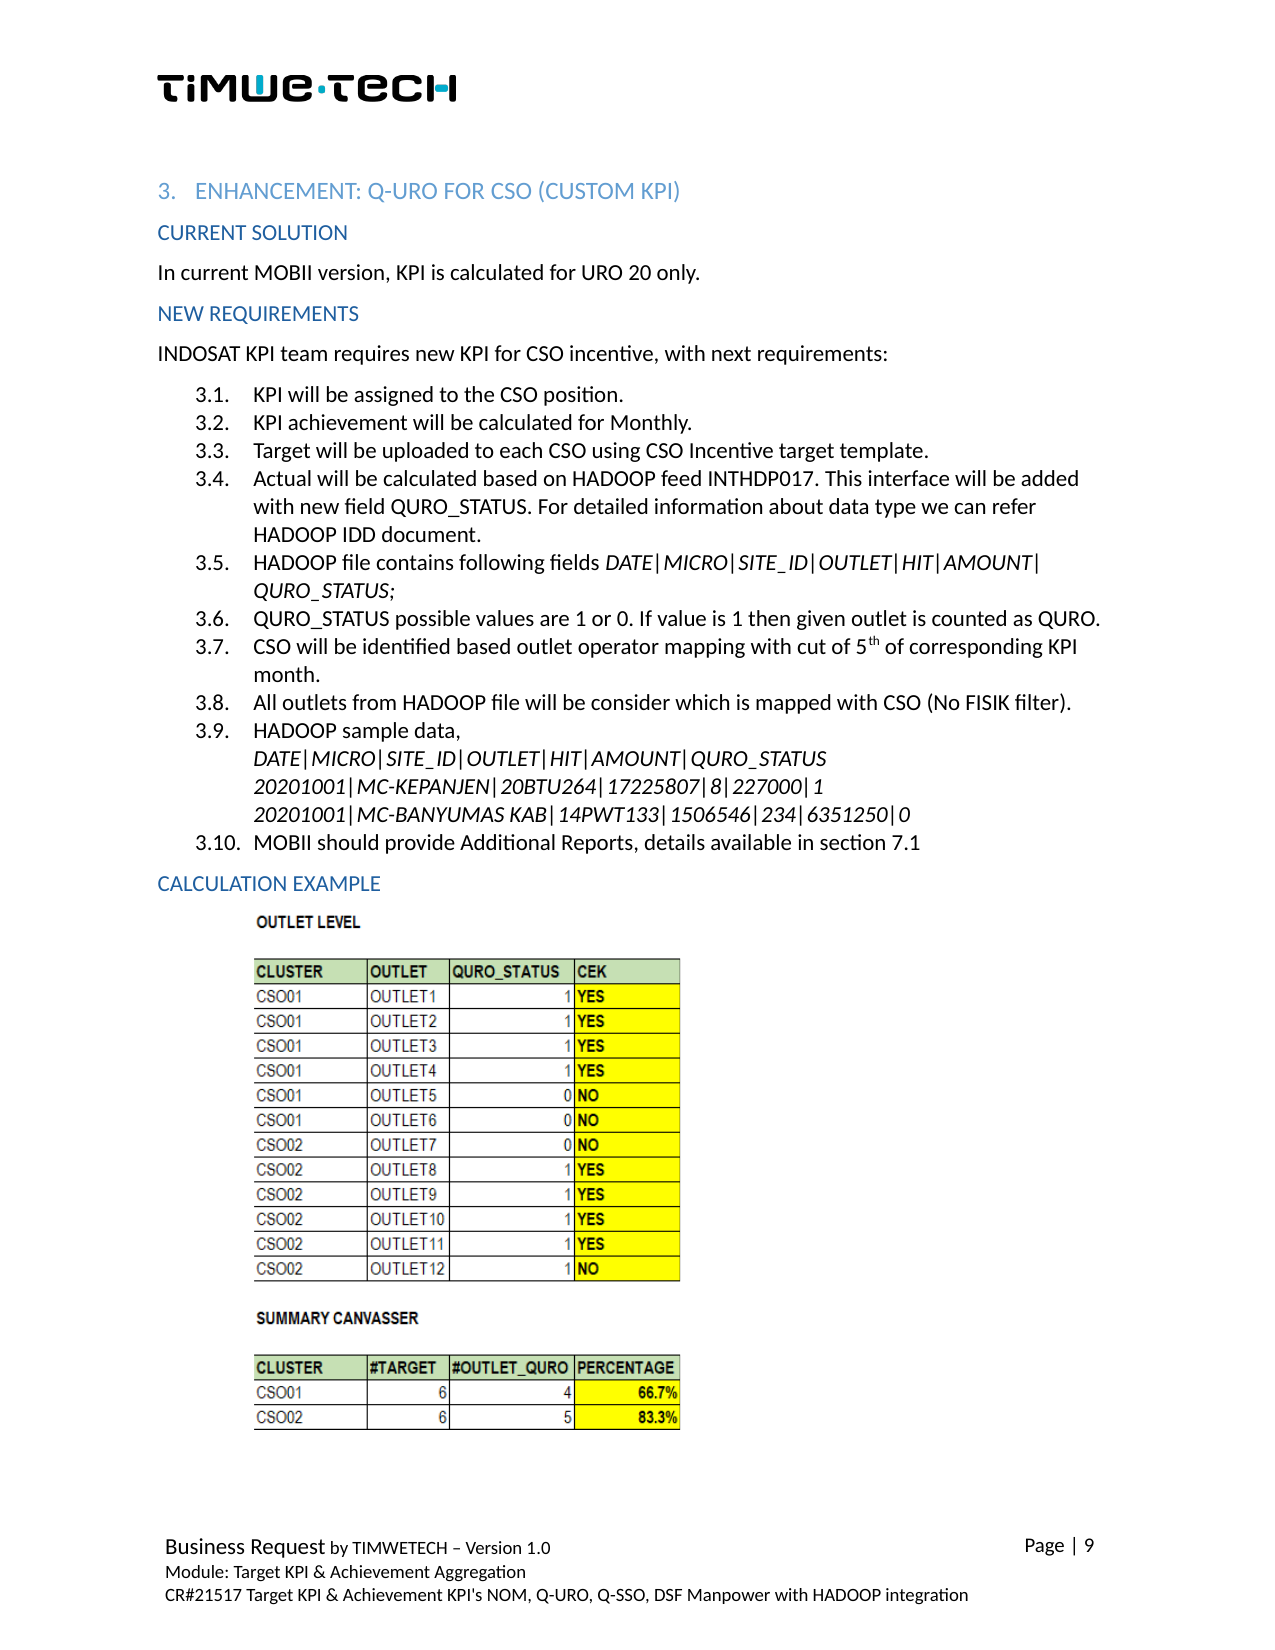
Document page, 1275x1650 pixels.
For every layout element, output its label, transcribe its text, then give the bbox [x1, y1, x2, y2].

subtitle Current Solution [157, 218, 1117, 246]
list 20201001|MC-KEPANJEN|20BTU264|17225807|8|227000|1 [253, 772, 1117, 800]
list HADOOP file contains following fields DATE|MICRO|SITE_ID|OUTLET|HIT|AMOUNT|QURO_STATUS; [195, 548, 1117, 604]
list All outlets from HADOOP file will be consider which is mapped with CSO (No FISIK filter). [195, 688, 1117, 716]
text In current MOBII version, KPI is calculated for URO 20 only. [157, 258, 1117, 286]
list QURO_STATUS possible values are 1 or 0. If value is 1 then given outlet is counted as QURO. [195, 604, 1117, 632]
subtitle New Requirements [157, 299, 1117, 327]
list HADOOP sample data, [195, 716, 1117, 744]
list 20201001|MC-BANYUMAS KAB|14PWT133|1506546|234|6351250|0 [253, 800, 1117, 828]
list Target will be uploaded to each CSO using CSO Incentive target template. [195, 436, 1117, 464]
list Actual will be calculated based on HADOOP feed INTHDP017. This interface will be added with new field QURO_STATUS. For detailed information about data type we can refer HADOOP IDD document. [195, 464, 1117, 548]
list DATE|MICRO|SITE_ID|OUTLET|HIT|AMOUNT|QURO_STATUS [253, 744, 1117, 772]
list KPI will be assigned to the CSO position. [195, 380, 1117, 408]
picture [157, 75, 456, 102]
list CSO will be identified based outlet operator mapping with cut of 5th of corresponding KPI month. [195, 632, 1117, 688]
subtitle Calculation Example [157, 869, 1117, 897]
picture [253, 909, 681, 1430]
subtitle Enhancement: Q-URO for CSO (Custom KPI) [157, 175, 1117, 205]
list KPI achievement will be calculated for Monthly. [195, 408, 1117, 436]
list MOBII should provide Additional Reports, details available in section 7.1 [195, 828, 1117, 856]
text INDOSAT KPI team requires new KPI for CSO incentive, with next requirements: [157, 339, 1117, 367]
